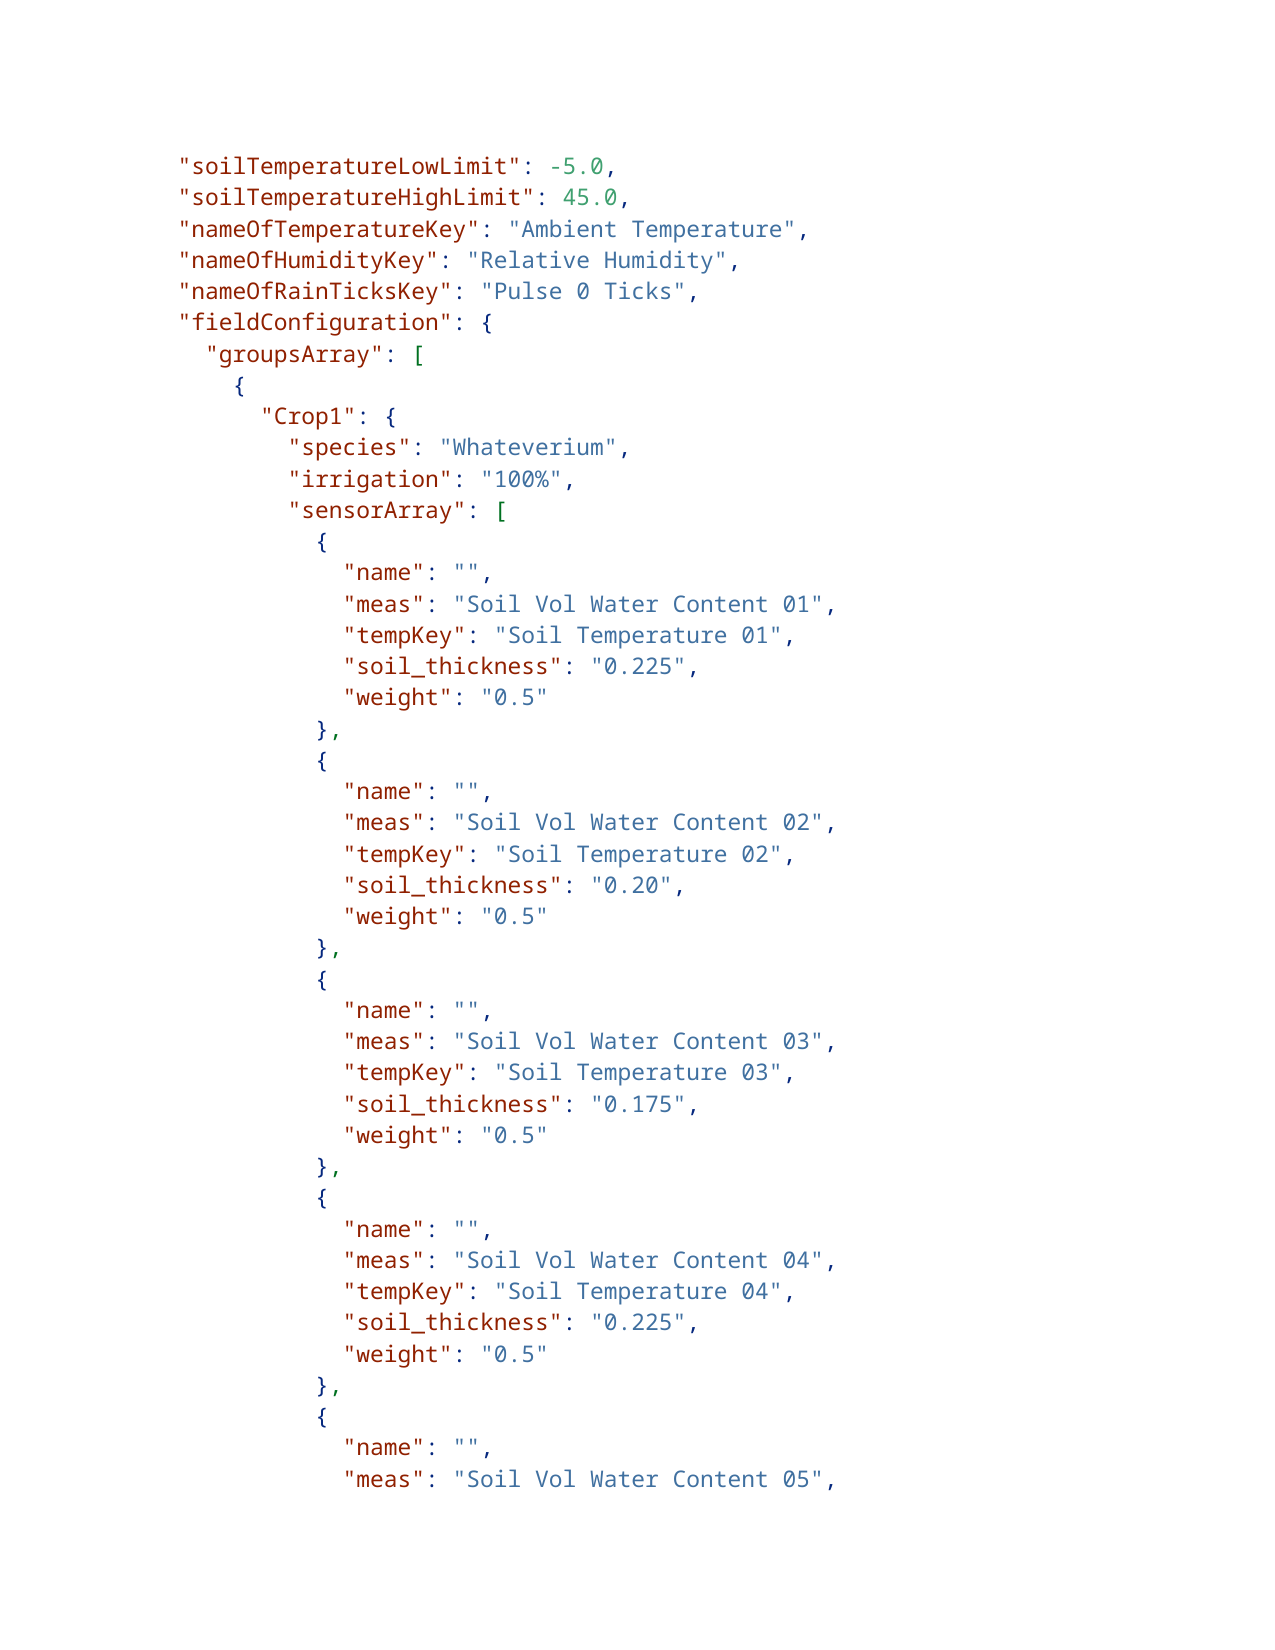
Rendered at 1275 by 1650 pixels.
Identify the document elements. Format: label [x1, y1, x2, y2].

text [150, 150, 1125, 1494]
